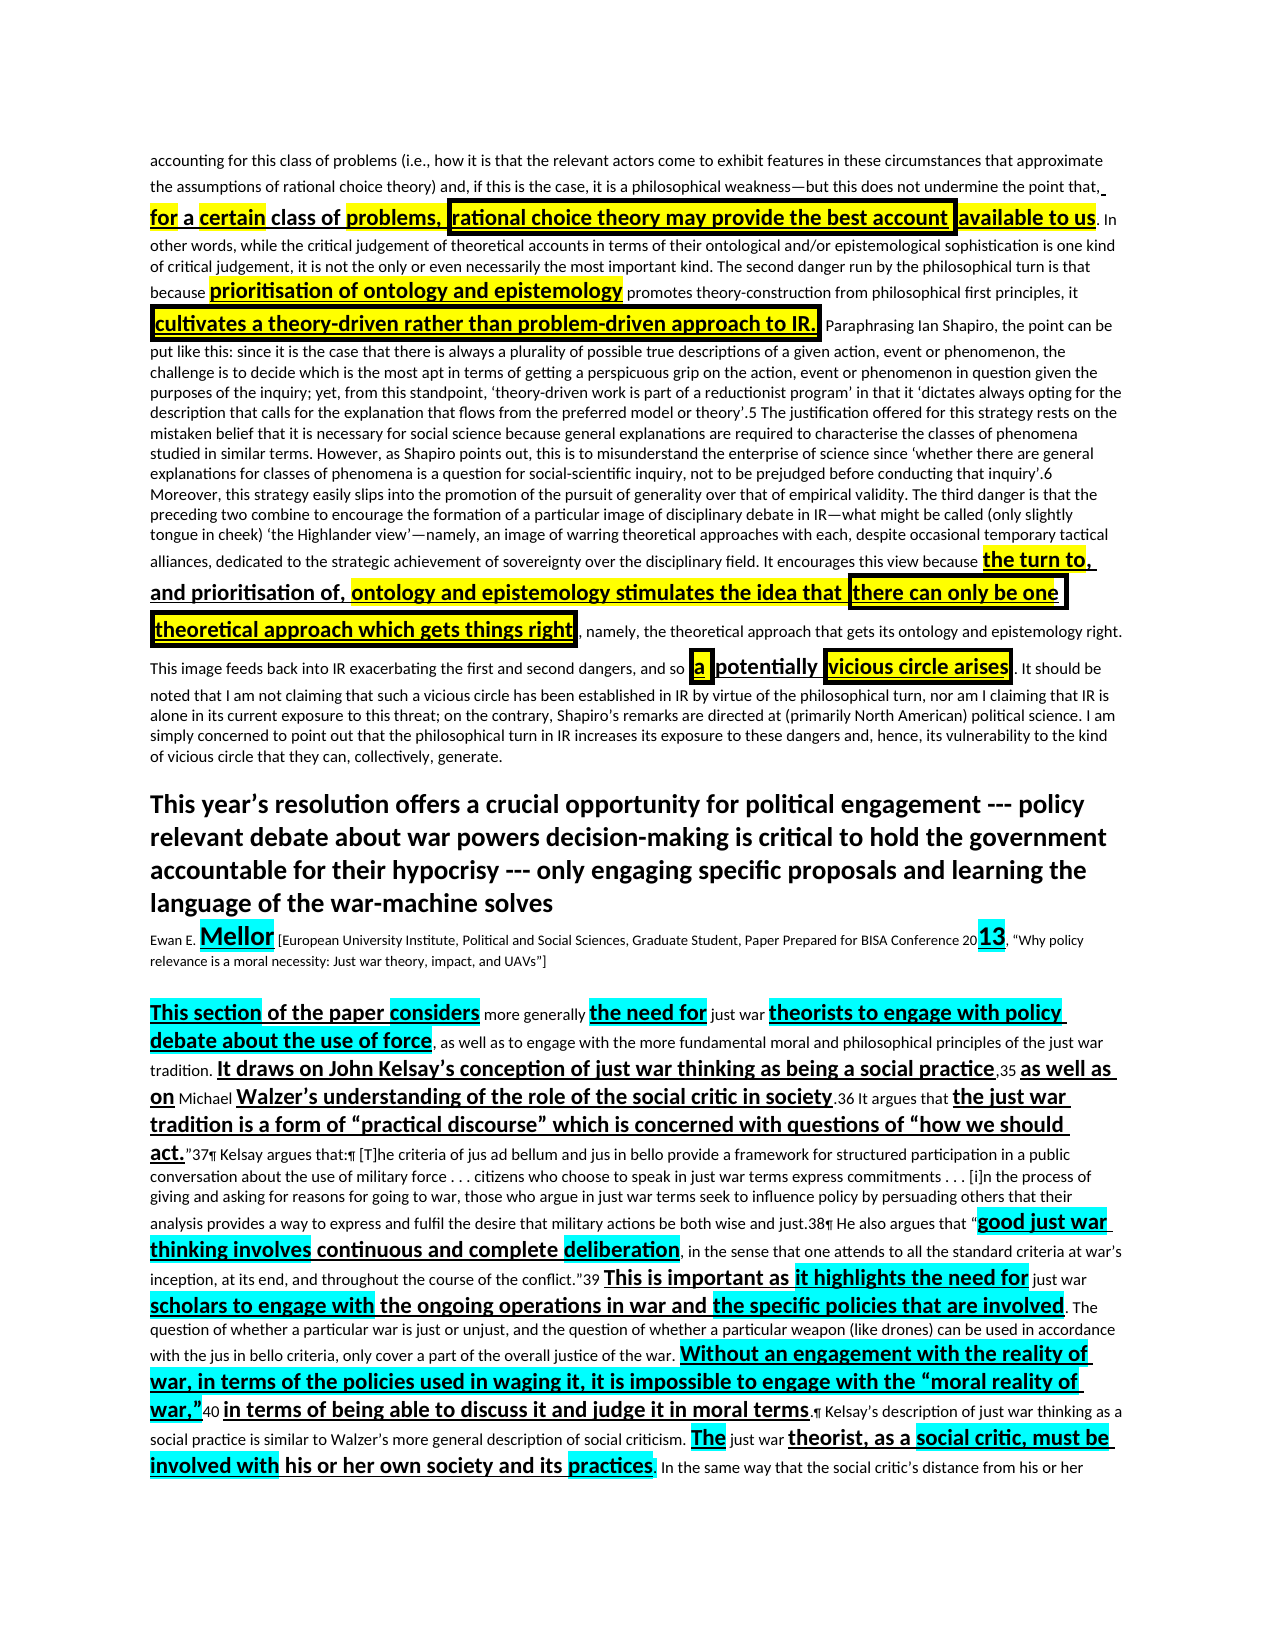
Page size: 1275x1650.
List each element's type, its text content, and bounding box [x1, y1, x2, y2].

text Ewan E. Mellor [European University Institute, Political and Social Sciences, Graduate Student, Paper Prepared for BISA Conference 2013, “Why policy relevance is a moral necessity: Just war theory, impact, and UAVs”] [150, 919, 1125, 970]
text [150, 998, 1125, 1479]
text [150, 150, 1125, 766]
subtitle This year’s resolution offers a crucial opportunity for political engagement --- policy relevant debate about war powers decision-making is critical to hold the government accountable for their hypocrisy --- only engaging specific proposals and learning the language of the war-machine solves [150, 787, 1125, 919]
